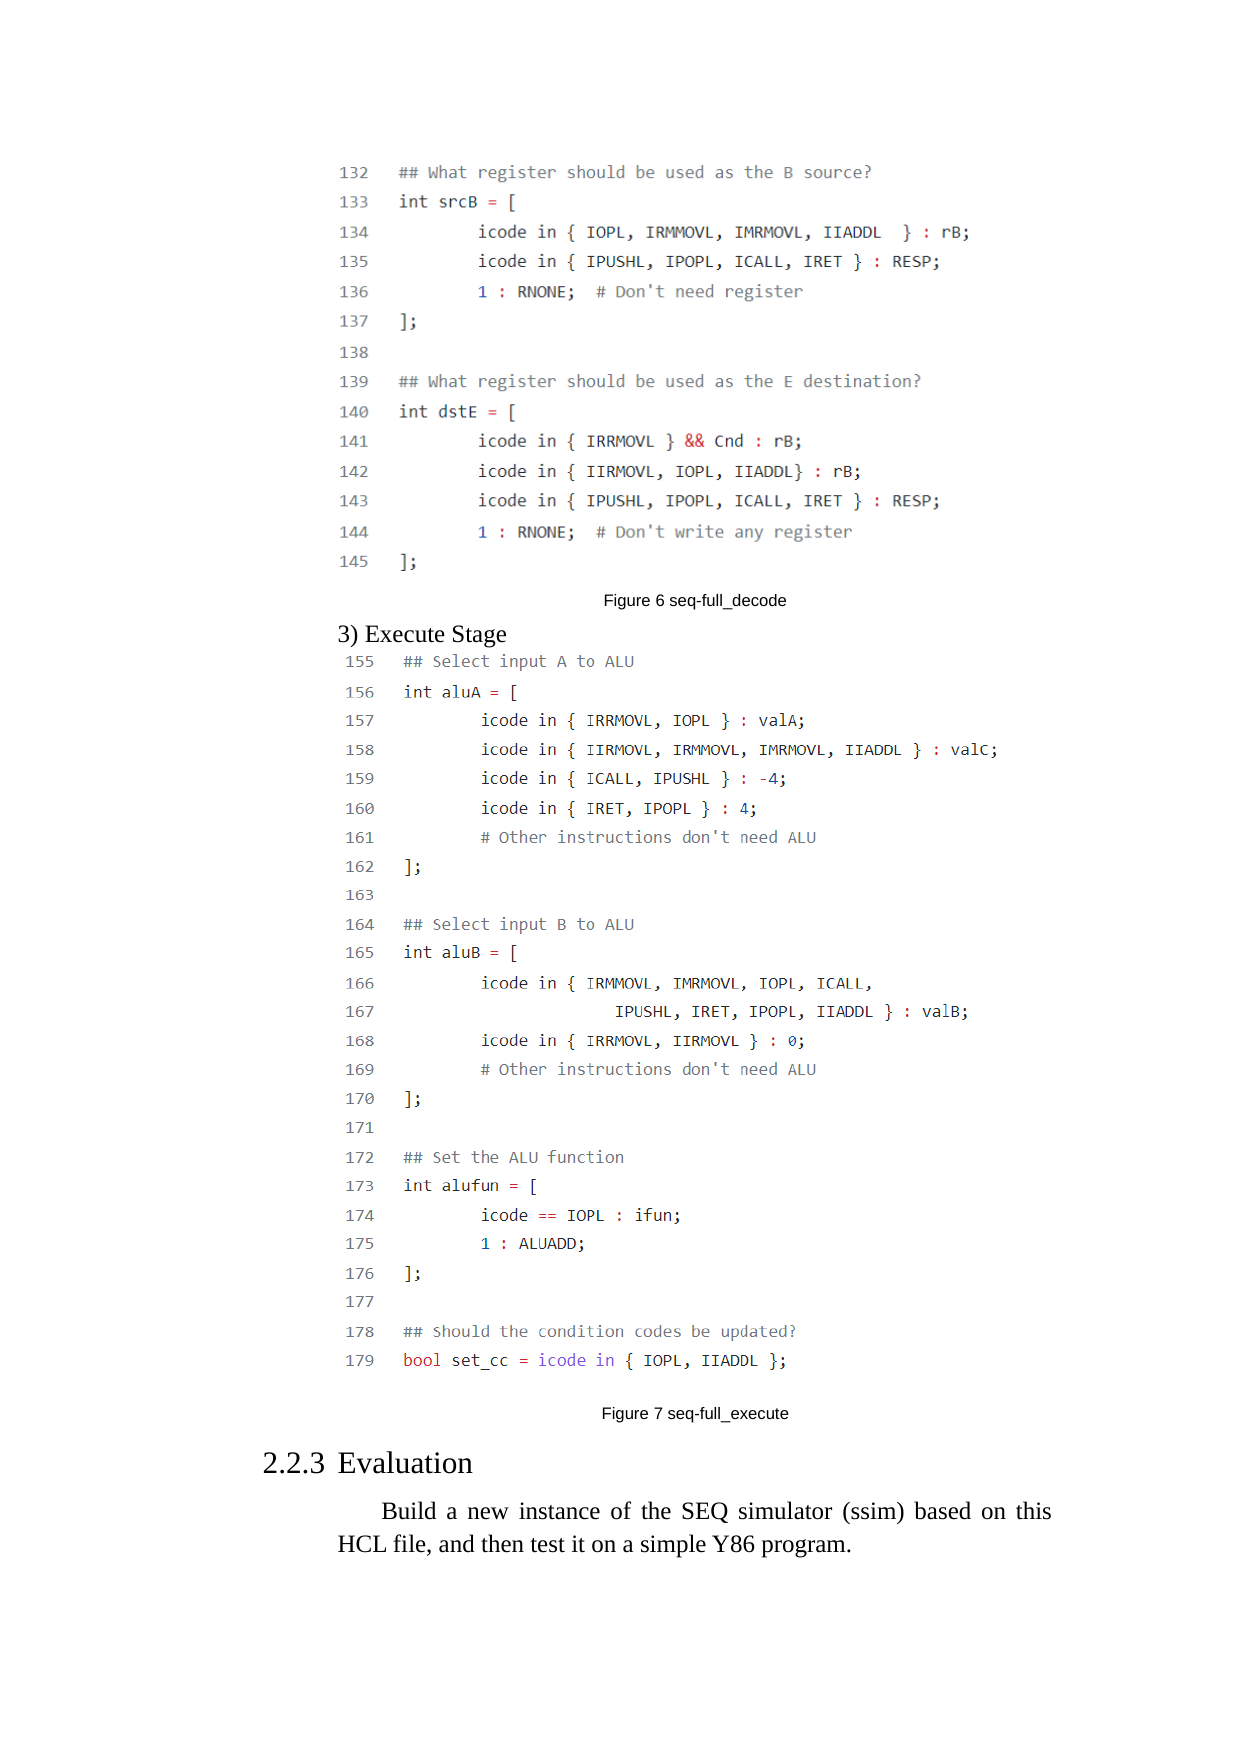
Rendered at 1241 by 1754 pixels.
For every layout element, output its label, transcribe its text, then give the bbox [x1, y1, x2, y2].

list Execute Stage [337, 617, 1053, 649]
list Build a new instance of the SEQ simulator (ssim) based on this HCL file, and then test it on a simple Y86 program. [337, 1494, 1053, 1559]
list Evaluation [262, 1429, 1053, 1494]
list Figure 7 seq-full_execute [337, 1397, 1053, 1429]
picture [337, 649, 1047, 1377]
picture [337, 162, 982, 577]
list Figure 6 seq-full_decode [337, 584, 1053, 617]
